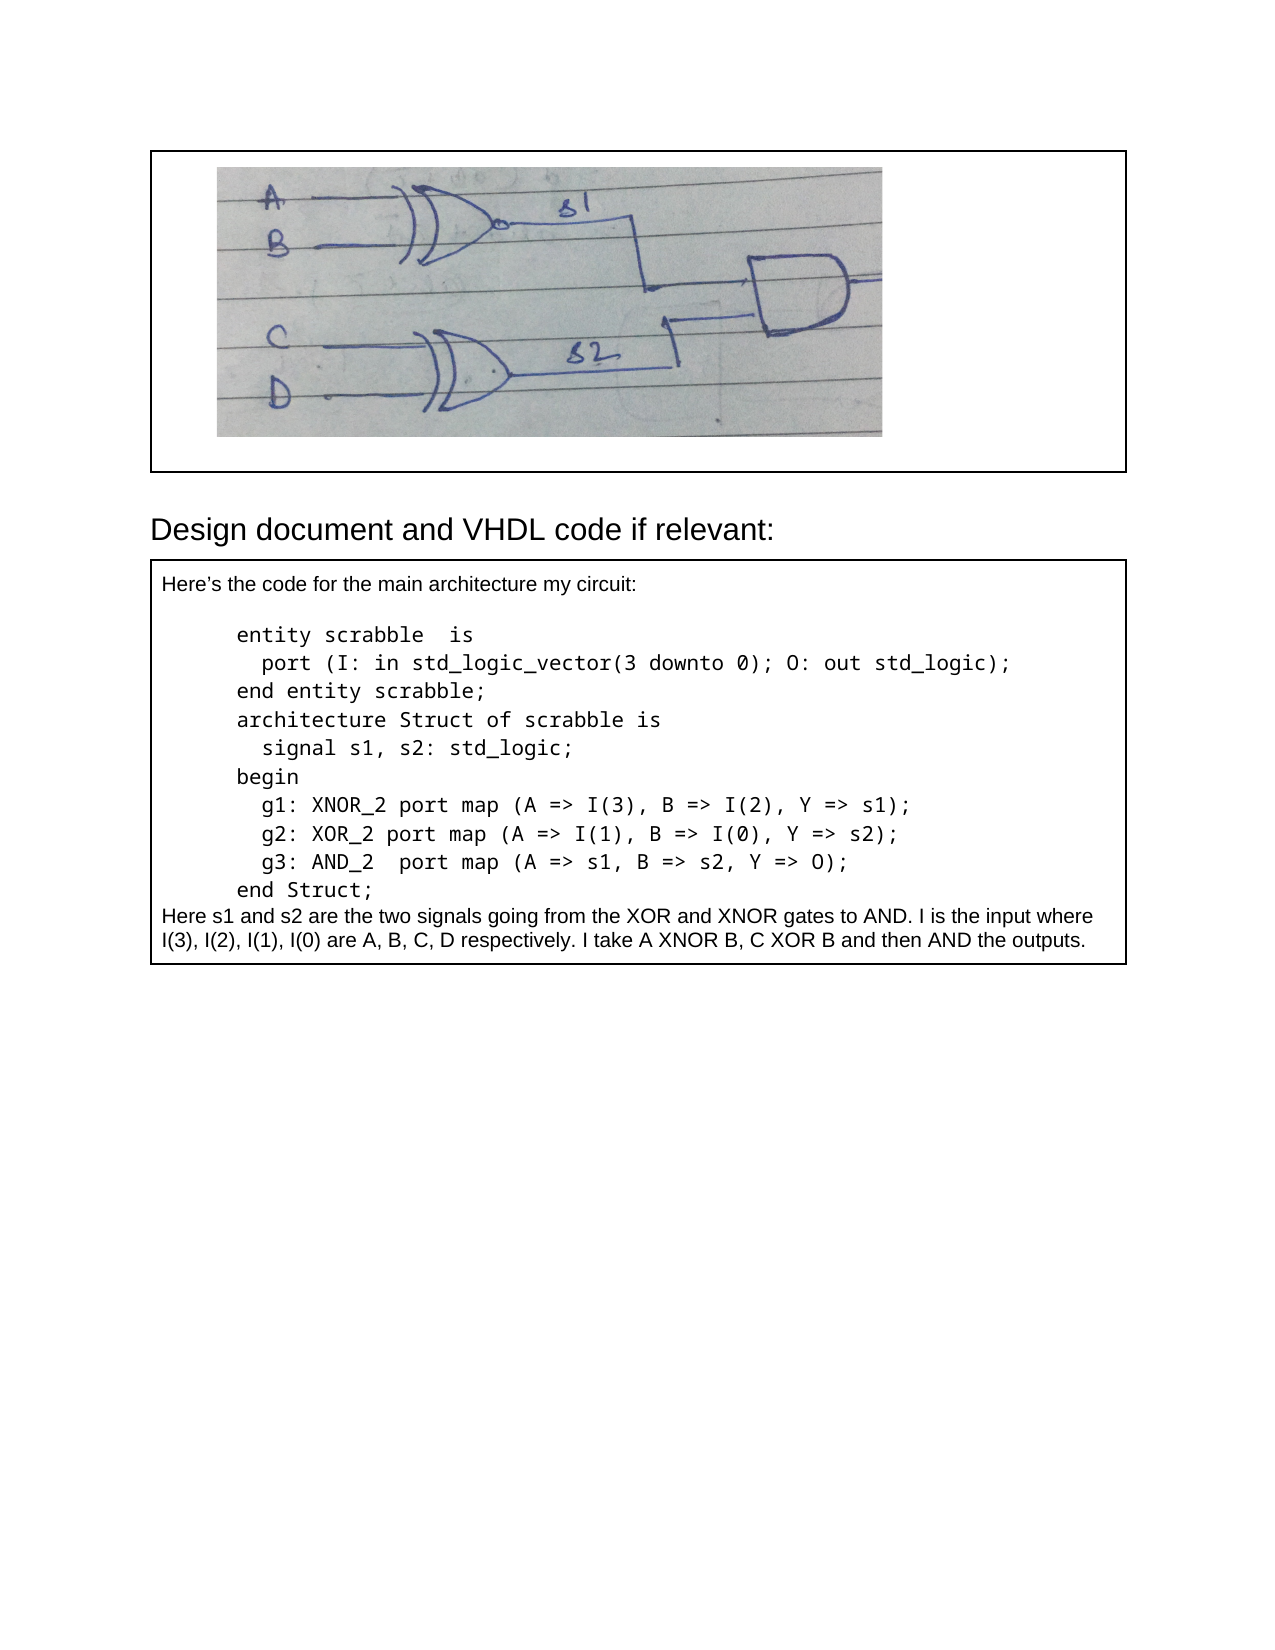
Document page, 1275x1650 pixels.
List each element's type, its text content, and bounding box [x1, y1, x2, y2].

table_header Here’s the code for the main architecture my circuit: entity scrabble is port (I: in std_logic_vector(3 downto 0); O: out std_logic); end entity scrabble; architecture Struct of scrabble is signal s1, s2: std_logic; begin g1: XNOR_2 port map (A => I(3), B => I(2), Y => s1); g2: XOR_2 port map (A => I(1), B => I(0), Y => s2); g3: AND_2 port map (A => s1, B => s2, Y => O); end Struct; Here s1 and s2 are the two signals going from the XOR and XNOR gates to AND. I is the input where I(3), I(2), I(1), I(0) are A, B, C, D respectively. I take A XNOR B, C XOR B and then AND the outputs. [152, 561, 1125, 962]
picture [216, 167, 883, 437]
subtitle Design document and VHDL code if relevant: [150, 511, 1125, 547]
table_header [152, 152, 1125, 471]
